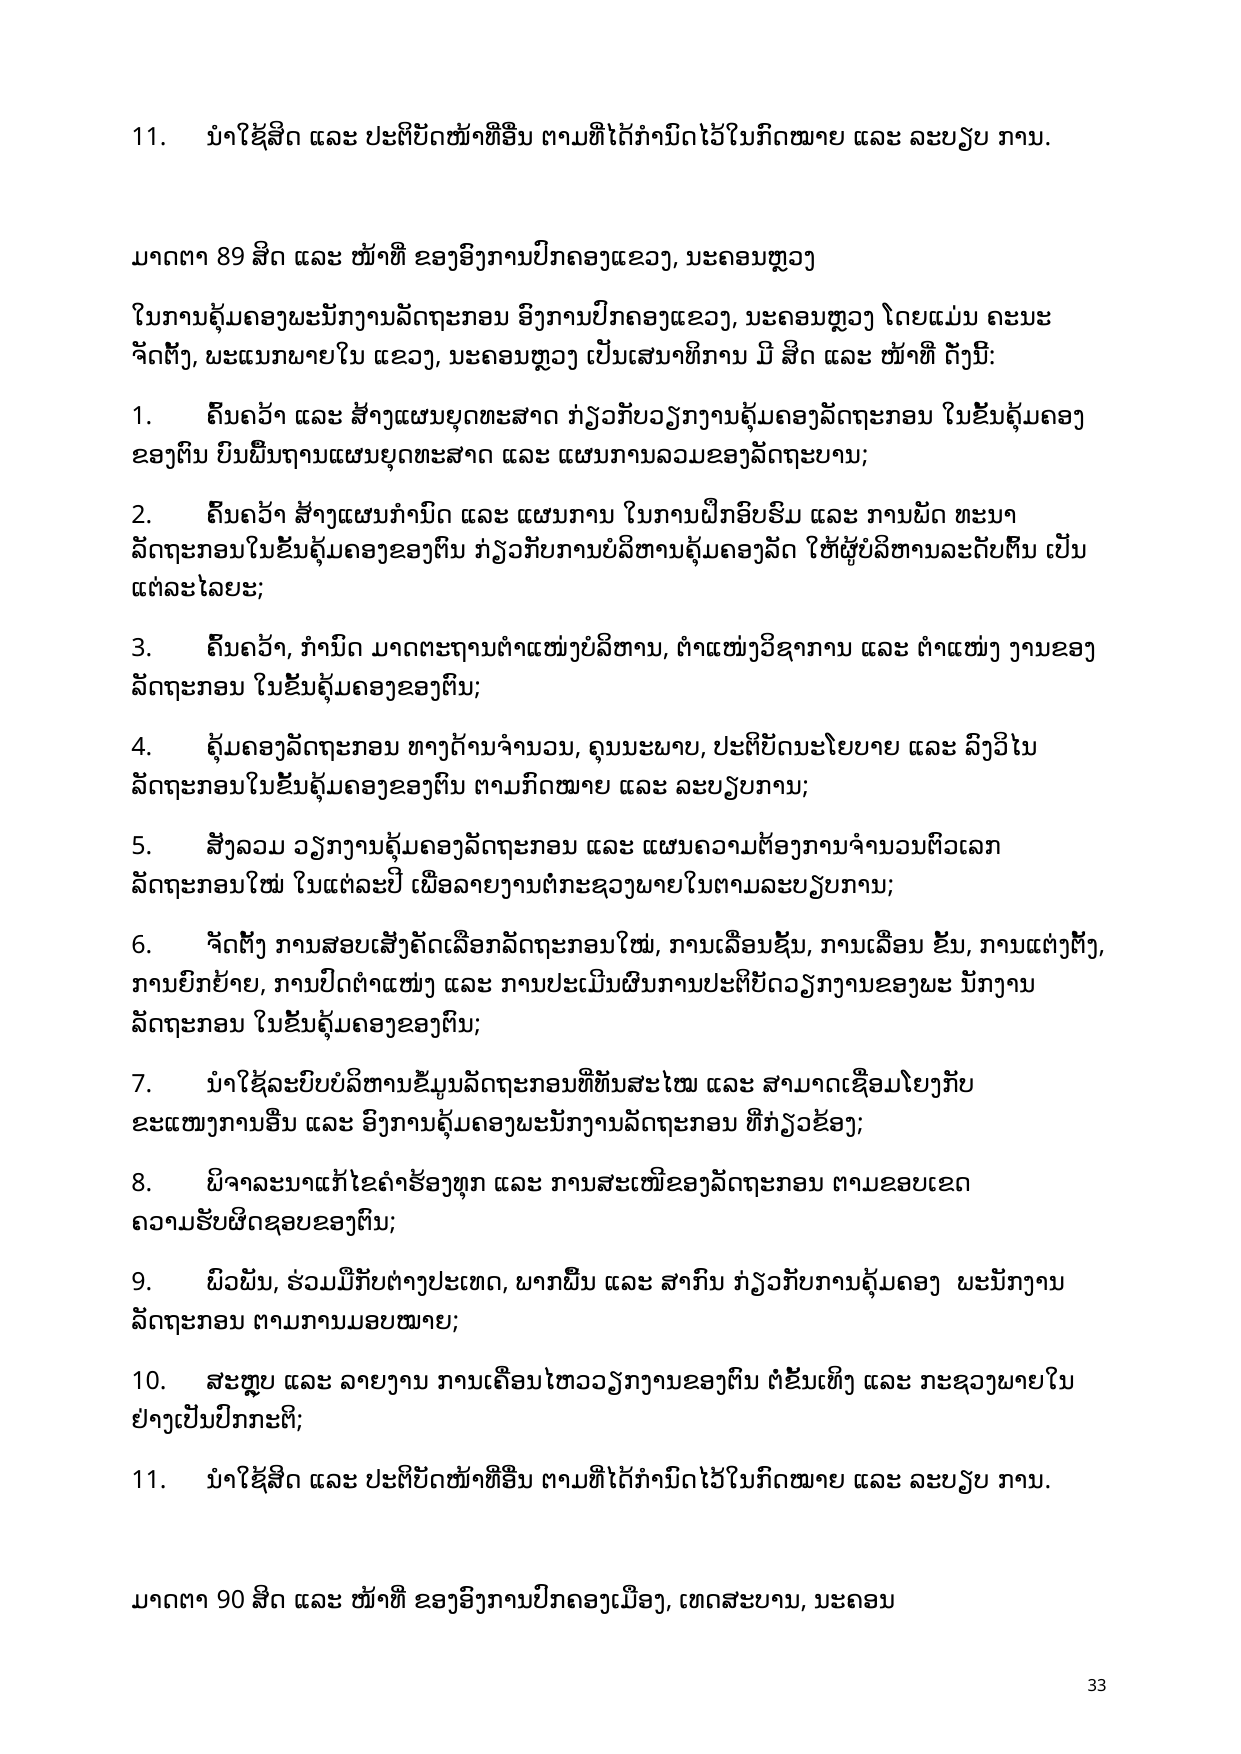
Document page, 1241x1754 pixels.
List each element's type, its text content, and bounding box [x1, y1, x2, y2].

text 7. ນໍາໃຊ້ລະບົບບໍລິຫານຂໍ້ມູນລັດຖະກອນທີ່ທັນສະໄໝ ແລະ ສາມາດເຊື່ອມໂຍງກັບ ຂະແໜງການອື່ນ ແລະ ອົງການຄຸ້ມຄອງພະນັກງານລັດຖະກອນ ທີ່ກ່ຽວຂ້ອງ; [131, 1065, 1106, 1138]
text 3. ຄົ້ນຄວ້າ, ກຳນົດ ມາດຕະຖານຕຳແໜ່ງບໍລິຫານ, ຕໍາແໜ່ງວິຊາການ ແລະ ຕຳແໜ່ງ ງານຂອງລັດຖະກອນ ໃນຂັ້ນຄຸ້ມຄອງຂອງຕົນ; [131, 629, 1106, 703]
text 9. ພົວພັນ, ຮ່ວມມືກັບຕ່າງປະເທດ, ພາກພື້ນ ແລະ ສາກົນ ກ່ຽວກັບການຄຸ້ມຄອງ ພະນັກງານລັດຖະກອນ ຕາມການມອບໝາຍ; [131, 1264, 1106, 1337]
text 11. ນຳໃຊ້ສິດ ແລະ ປະຕິບັດໜ້າທີ່ອື່ນ ຕາມທີ່ໄດ້ກໍານົດໄວ້ໃນກົດໝາຍ ແລະ ລະບຽບ ການ. [131, 118, 1106, 152]
text 1. ຄົ້ນຄວ້າ ແລະ ສ້າງແຜນຍຸດທະສາດ ກ່ຽວກັບວຽກງານຄຸ້ມຄອງລັດຖະກອນ ໃນຂັ້ນຄຸ້ມຄອງຂອງຕົນ ບົນພື້ນຖານແຜນຍຸດທະສາດ ແລະ ແຜນການລວມຂອງລັດຖະບານ; [131, 398, 1106, 471]
text ມາດຕາ 90 ສິດ ແລະ ໜ້າທີ່ ຂອງອົງການປົກຄອງເມືອງ, ເທດສະບານ, ນະຄອນ [131, 1582, 1106, 1616]
text 11. ນຳໃຊ້ສິດ ແລະ ປະຕິບັດໜ້າທີ່ອື່ນ ຕາມທີ່ໄດ້ກໍານົດໄວ້ໃນກົດໝາຍ ແລະ ລະບຽບ ການ. [131, 1462, 1106, 1496]
text 2. ຄົ້ນຄວ້າ ສ້າງແຜນກຳນົດ ແລະ ແຜນການ ໃນການຝຶກອົບຮົມ ແລະ ການພັດ ທະນາ ລັດຖະກອນໃນຂັ້ນຄຸ້ມຄອງຂອງຕົນ ກ່ຽວກັບການບໍລິຫານຄຸ້ມຄອງລັດ ໃຫ້ຜູ້ບໍລິຫານລະດັບຕົ້ນ ເປັນແຕ່ລະໄລຍະ; [131, 497, 1106, 603]
text 5. ສັງລວມ ວຽກງານຄຸ້ມຄອງລັດຖະກອນ ແລະ ແຜນຄວາມຕ້ອງການຈໍານວນຕົວເລກລັດຖະກອນໃໝ່ ໃນແຕ່ລະປີ ເພື່ອລາຍງານຕໍ່ກະຊວງພາຍໃນຕາມລະບຽບການ; [131, 828, 1106, 901]
text 8. ພິຈາລະນາແກ້ໄຂຄຳຮ້ອງທຸກ ແລະ ການສະເໜີຂອງລັດຖະກອນ ຕາມຂອບເຂດຄວາມຮັບຜິດຊອບຂອງຕົນ; [131, 1164, 1106, 1238]
text 10. ສະຫຼຸບ ແລະ ລາຍງານ ການເຄື່ອນໄຫວວຽກງານຂອງຕົນ ຕໍ່ຂັ້ນເທິງ ແລະ ກະຊວງພາຍໃນ ຢ່າງເປັນປົກກະຕິ; [131, 1363, 1106, 1436]
text 4. ຄຸ້ມຄອງລັດຖະກອນ ທາງດ້ານຈຳນວນ, ຄຸນນະພາບ, ປະຕິບັດນະໂຍບາຍ ແລະ ລົງວິໄນ ລັດຖະກອນໃນຂັ້ນຄຸ້ມຄອງຂອງຕົນ ຕາມກົດໝາຍ ແລະ ລະບຽບການ; [131, 729, 1106, 802]
text ມາດຕາ 89 ສິດ ແລະ ໜ້າທີ່ ຂອງອົງການປົກຄອງແຂວງ, ນະຄອນຫຼວງ [131, 238, 1106, 272]
text 6. ຈັດຕັ້ງ ການສອບເສັງຄັດເລືອກລັດຖະກອນໃໝ່, ການເລື່ອນຊັ້ນ, ການເລື່ອນ ຂັ້ນ, ການແຕ່ງຕັ້ງ, ການຍົກຍ້າຍ, ການປົດຕຳແໜ່ງ ແລະ ການປະເມີນຜົນການປະຕິບັດວຽກງານຂອງພະ ນັກງານລັດຖະກອນ ໃນຂັ້ນຄຸ້ມຄອງຂອງຕົນ; [131, 927, 1106, 1039]
text ໃນການຄຸ້ມຄອງພະນັກງານລັດຖະກອນ ອົງການປົກຄອງແຂວງ, ນະຄອນຫຼວງ ໂດຍແມ່ນ ຄະນະຈັດຕັ້ງ, ພະແນກພາຍໃນ ແຂວງ, ນະຄອນຫຼວງ ເປັນເສນາທິການ ມີ ສິດ ແລະ ໜ້າທີ່ ດັ່ງນີ້: [131, 298, 1106, 372]
